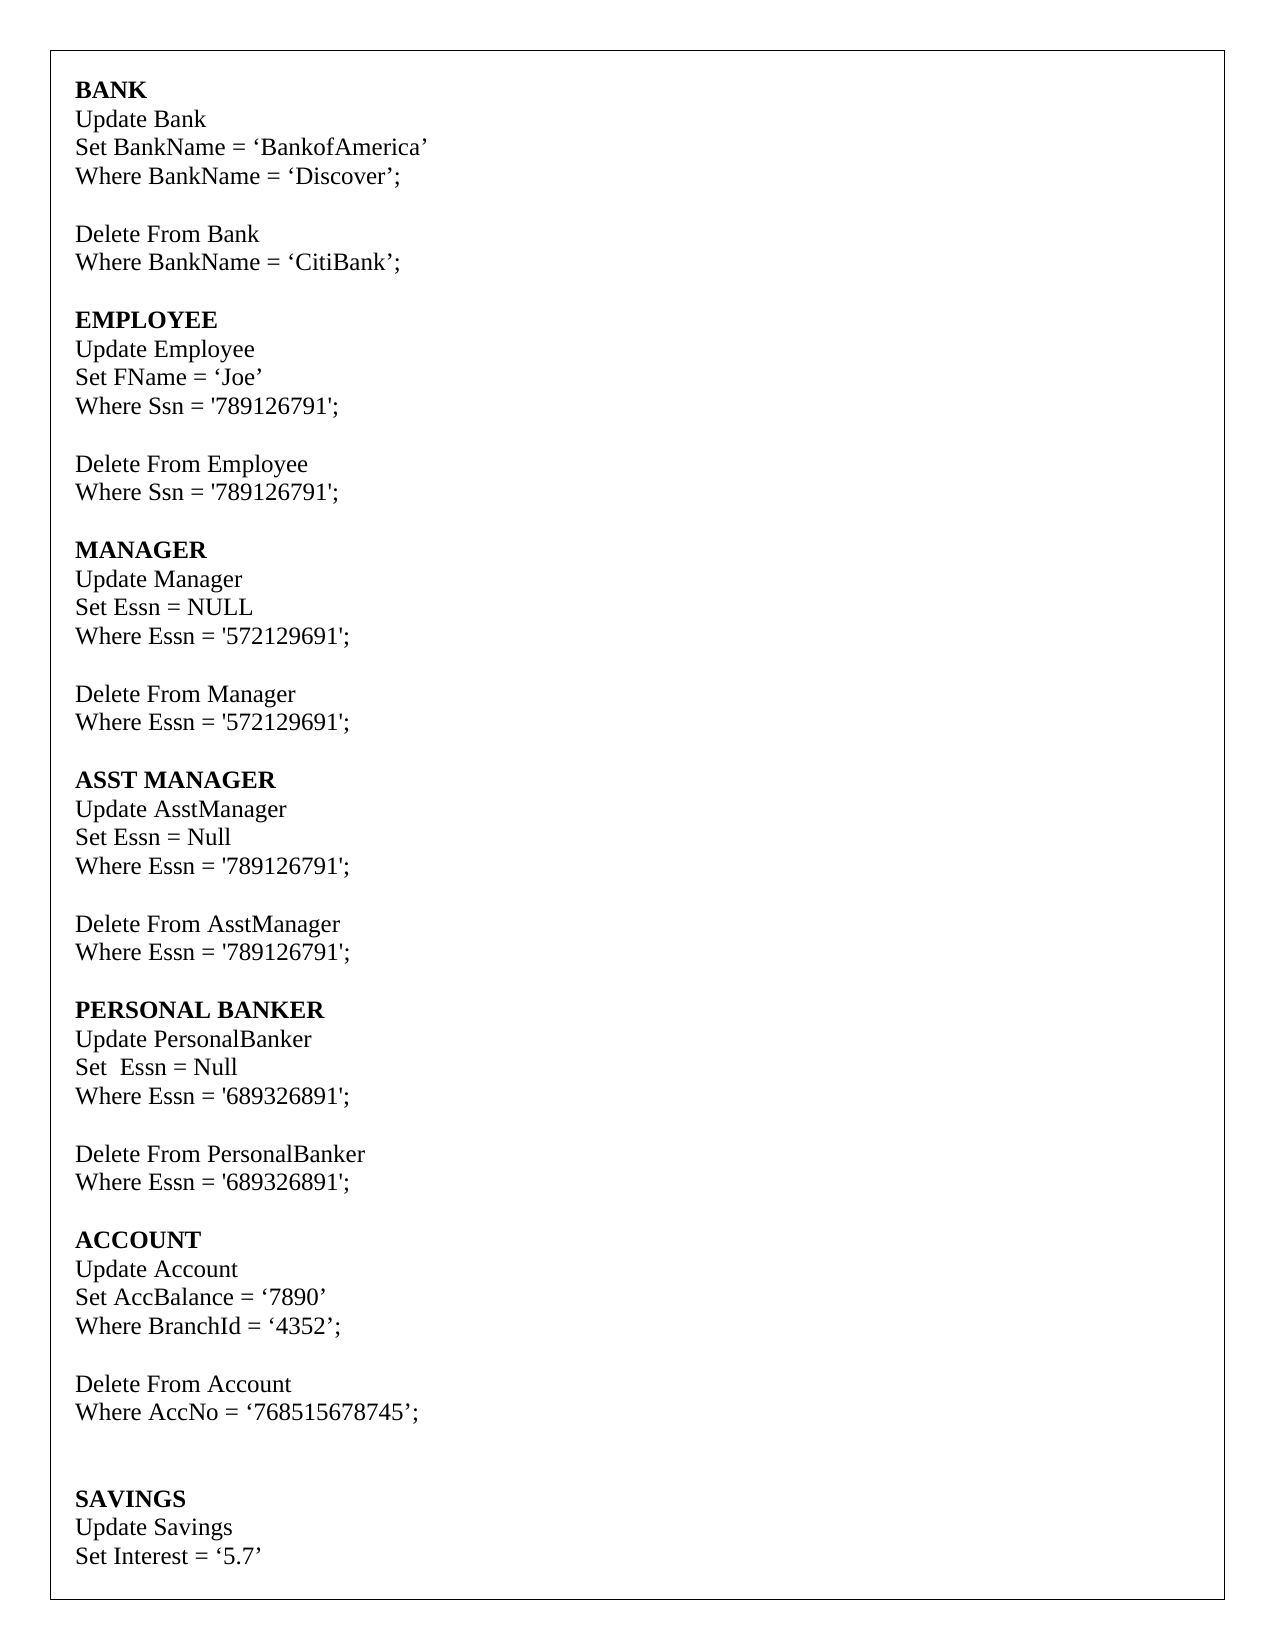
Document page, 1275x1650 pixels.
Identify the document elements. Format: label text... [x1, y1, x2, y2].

text ASST MANAGER [75, 765, 1200, 794]
text Set Essn = Null [75, 1052, 1200, 1081]
text Set Essn = Null [75, 822, 1200, 851]
text MANAGER [75, 535, 1200, 564]
text Where Ssn = '789126791'; [75, 391, 1200, 420]
text Set Essn = NULL [75, 592, 1200, 621]
text EMPLOYEE [75, 305, 1200, 334]
text Delete From Account [75, 1369, 1200, 1397]
text Update Account [75, 1254, 1200, 1282]
text Update Savings [75, 1512, 1200, 1541]
text Set FName = ‘Joe’ [75, 362, 1200, 391]
text Update AsstManager [75, 794, 1200, 822]
text Where Essn = '572129691'; [75, 707, 1200, 736]
text ACCOUNT [75, 1225, 1200, 1254]
text Where Essn = '689326891'; [75, 1167, 1200, 1196]
text Where Essn = '789126791'; [75, 937, 1200, 966]
text PERSONAL BANKER [75, 995, 1200, 1024]
text Set BankName = ‘BankofAmerica’ [75, 132, 1200, 161]
text Where Ssn = '789126791'; [75, 477, 1200, 506]
text Update Employee [75, 334, 1200, 362]
text Where AccNo = ‘768515678745’; [75, 1397, 1200, 1426]
text Delete From Manager [75, 679, 1200, 707]
text Update PersonalBanker [75, 1024, 1200, 1052]
text Where BankName = ‘Discover’; [75, 161, 1200, 190]
text Set Interest = ‘5.7’ [75, 1541, 1200, 1570]
text Delete From Employee [75, 449, 1200, 477]
text Delete From PersonalBanker [75, 1139, 1200, 1167]
text Set AccBalance = ‘7890’ [75, 1282, 1200, 1311]
text Where Essn = '572129691'; [75, 621, 1200, 650]
text Delete From AsstManager [75, 909, 1200, 937]
text BANK [75, 75, 1200, 104]
text Update Manager [75, 564, 1200, 592]
text Delete From Bank [75, 219, 1200, 247]
text Where BankName = ‘CitiBank’; [75, 247, 1200, 276]
text SAVINGS [75, 1484, 1200, 1512]
text Where Essn = '789126791'; [75, 851, 1200, 880]
text Update Bank [75, 104, 1200, 132]
text Where BranchId = ‘4352’; [75, 1311, 1200, 1340]
text Where Essn = '689326891'; [75, 1081, 1200, 1110]
